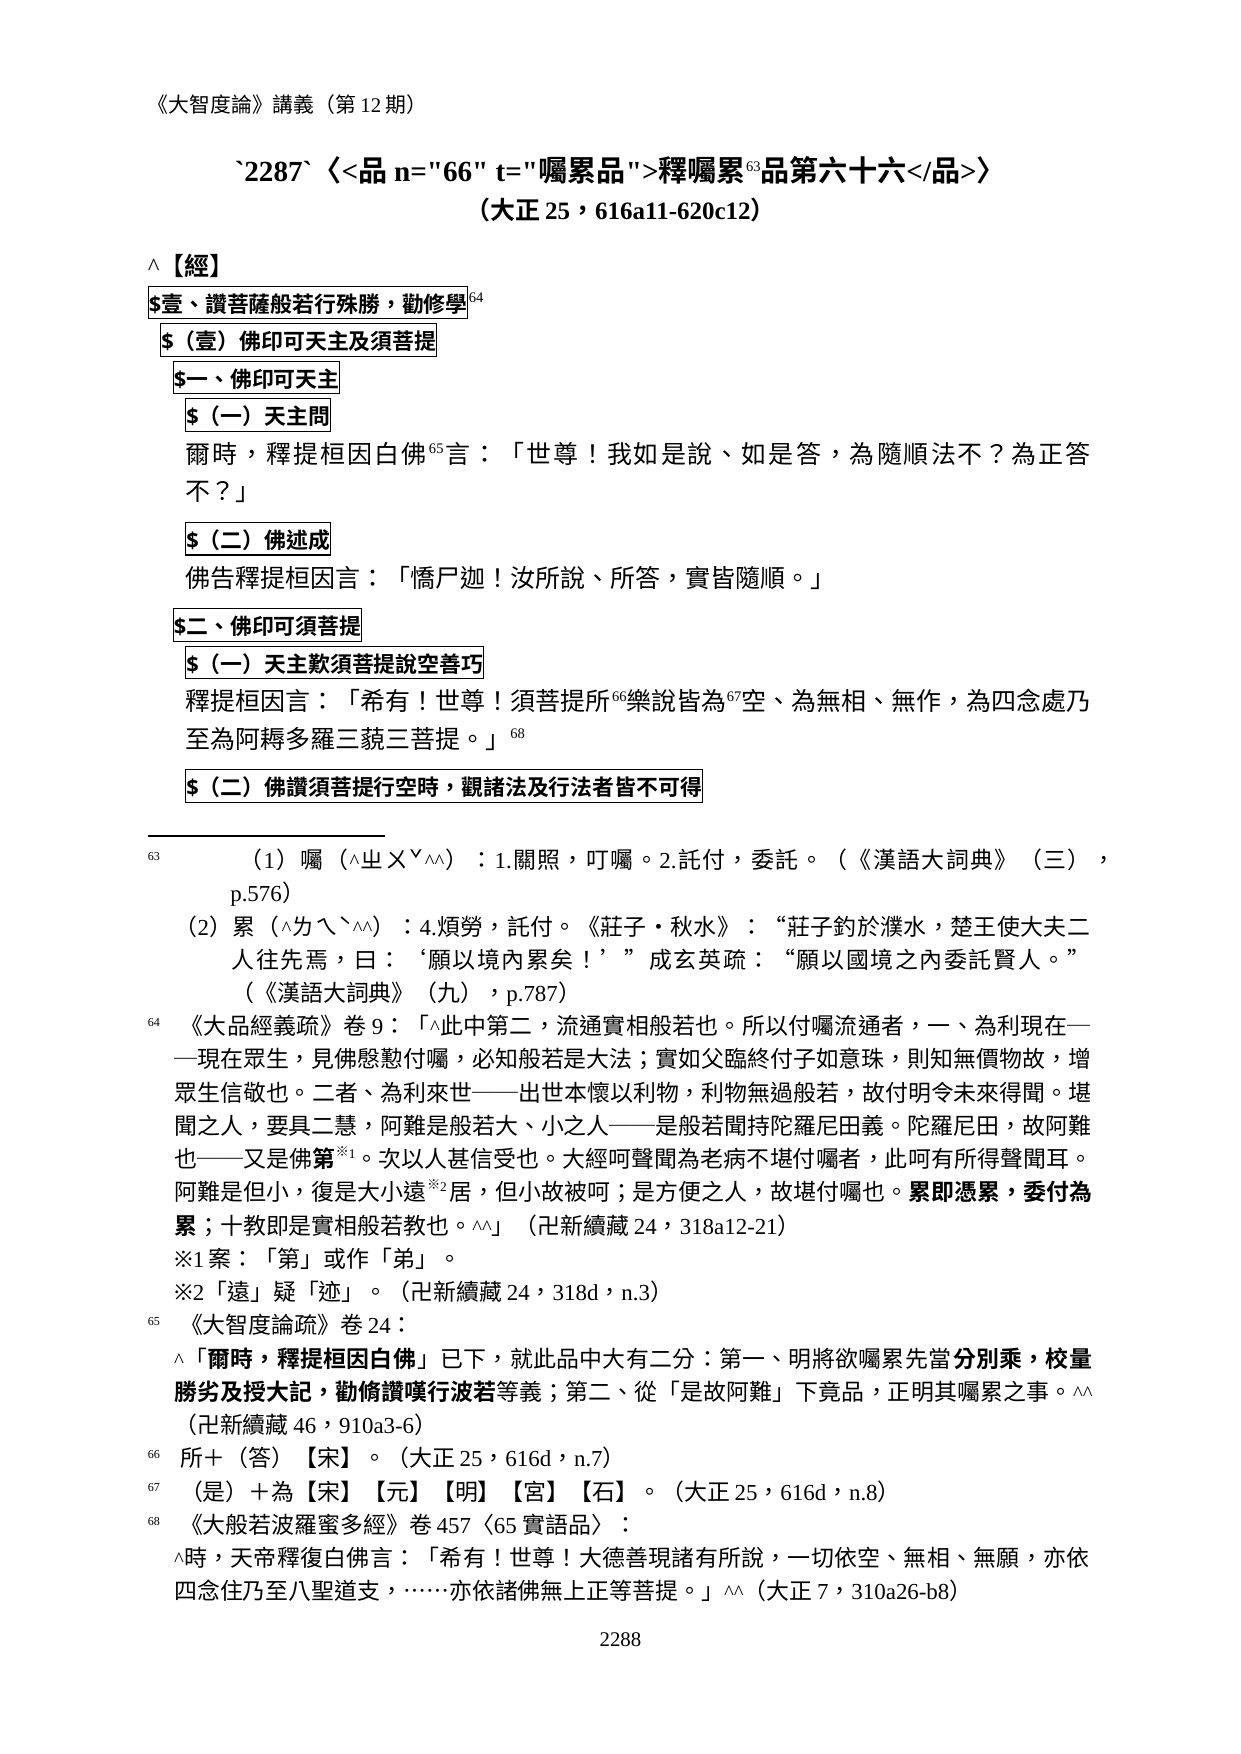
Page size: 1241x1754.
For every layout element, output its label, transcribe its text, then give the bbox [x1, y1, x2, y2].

text $（一）天主問 [185, 396, 1092, 434]
text $二、佛印可須菩提 [173, 606, 1092, 644]
text 佛告釋提桓因言：「憍尸迦！汝所說、所答，實皆隨順。」 [185, 557, 1092, 595]
text $（壹）佛印可天主及須菩提 [160, 321, 1092, 359]
text （大正25，616a11-620c12） [148, 190, 1092, 227]
text $（一）天主歎須菩提說空善巧 [185, 644, 1092, 681]
text $（二）佛讚須菩提行空時，觀諸法及行法者皆不可得 [185, 767, 1092, 805]
text 爾時，釋提桓因白佛言：「世尊！我如是說、如是答，為隨順法不？為正答不？」 [185, 434, 1092, 509]
text `2287`〈<品 n="66" t="囑累品">釋囑累品第六十六</品>〉 [148, 148, 1092, 190]
text ^【經】 [148, 246, 1092, 284]
text $一、佛印可天主 [173, 359, 1092, 396]
text 釋提桓因言：「希有！世尊！須菩提所樂說皆為空、為無相、無作，為四念處乃至為阿耨多羅三藐三菩提。」 [185, 681, 1092, 756]
text $（二）佛述成 [185, 520, 1092, 557]
text $壹、讚菩薩般若行殊勝，勸修學 [148, 284, 1092, 321]
